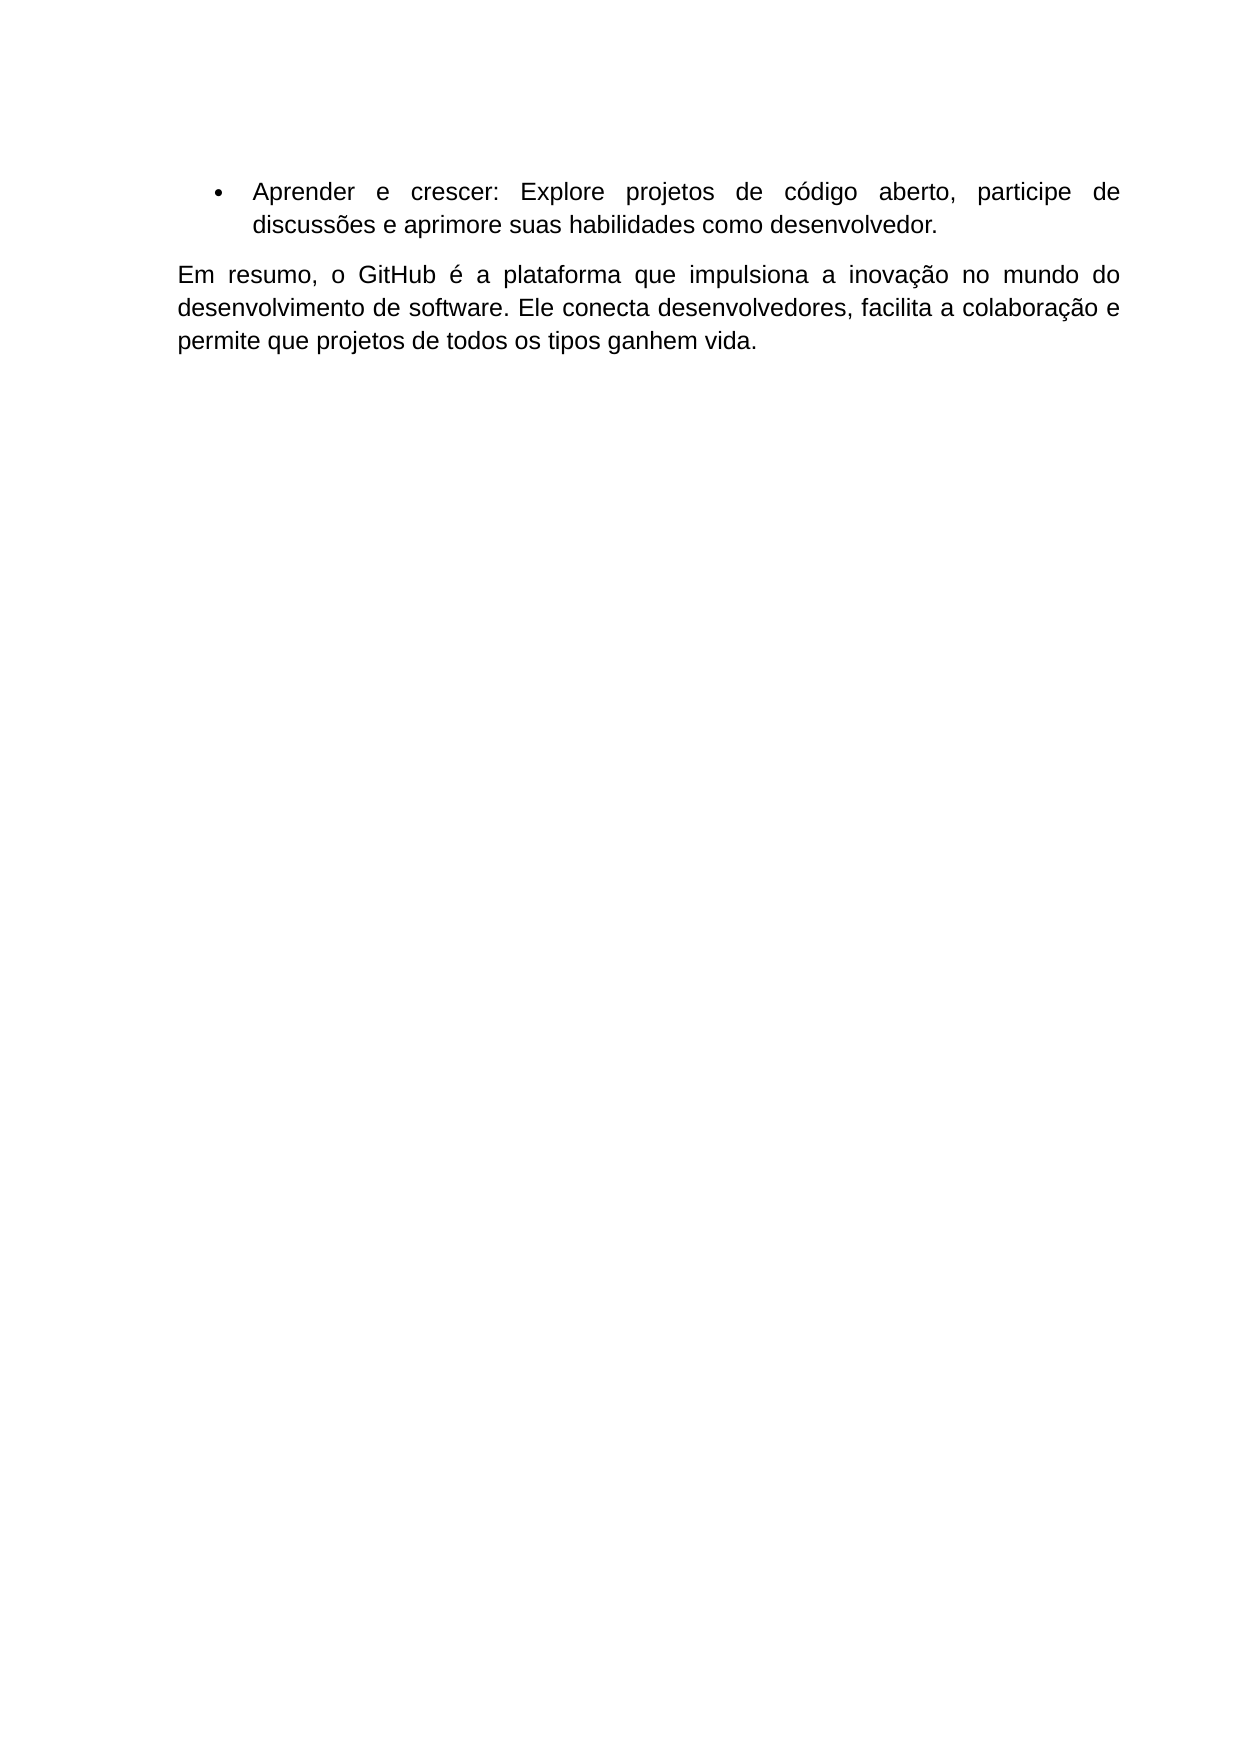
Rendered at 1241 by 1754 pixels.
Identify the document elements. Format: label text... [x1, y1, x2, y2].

list Aprender e crescer: Explore projetos de código aberto, participe de discussões e aprimore suas habilidades como desenvolvedor. [215, 177, 1122, 239]
text Em resumo, o GitHub é a plataforma que impulsiona a inovação no mundo do desenvolvimento de software. Ele conecta desenvolvedores, facilita a colaboração e permite que projetos de todos os tipos ganhem vida. [177, 260, 1122, 355]
